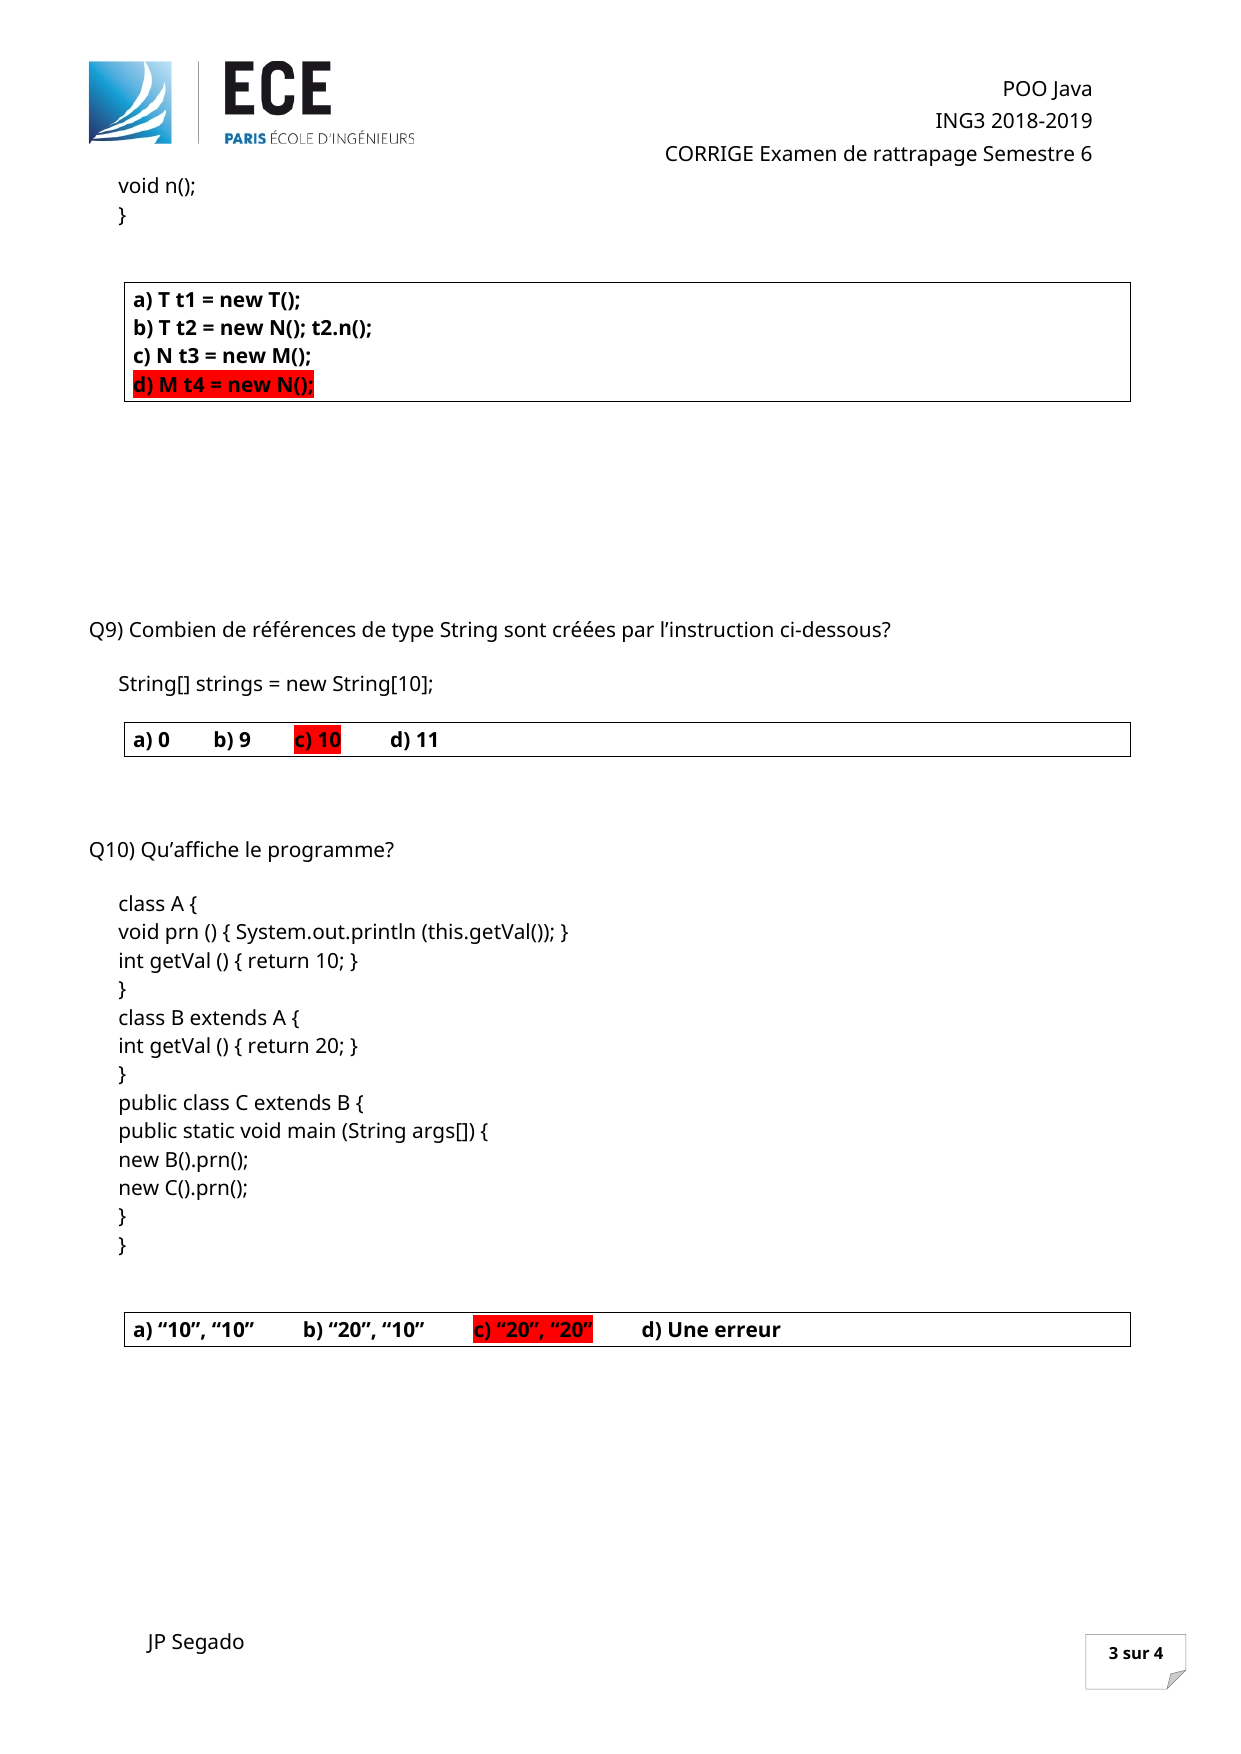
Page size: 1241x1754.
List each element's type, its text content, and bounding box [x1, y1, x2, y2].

text Q10) Qu’affiche le programme? [89, 835, 1122, 864]
text c) N t3 = new M(); [125, 338, 1130, 367]
text new B().prn(); [118, 1145, 1122, 1173]
text a) T t1 = new T(); [125, 283, 1130, 310]
text d) M t4 = new N(); [125, 367, 1130, 401]
text } [118, 1230, 1122, 1258]
text } [118, 974, 1122, 1003]
text a) “10”, “10” b) “20”, “10” c) “20”, “20” d) Une erreur [125, 1313, 1130, 1346]
text } [118, 1059, 1122, 1088]
text void prn () { System.out.println (this.getVal()); } [118, 917, 1122, 946]
text String[] strings = new String[10]; [118, 669, 1122, 697]
text public static void main (String args[]) { [118, 1116, 1122, 1145]
text a) 0 b) 9 c) 10 d) 11 [125, 723, 1130, 756]
text int getVal () { return 20; } [118, 1031, 1122, 1059]
text int getVal () { return 10; } [118, 946, 1122, 974]
text void n(); [118, 171, 1122, 200]
picture [88, 61, 414, 144]
text public class C extends B { [118, 1088, 1122, 1116]
text } [118, 200, 1122, 228]
text new C().prn(); [118, 1173, 1122, 1202]
text class B extends A { [118, 1003, 1122, 1031]
text } [118, 1202, 1122, 1230]
text class A { [118, 889, 1122, 917]
text b) T t2 = new N(); t2.n(); [125, 310, 1130, 338]
text Q9) Combien de références de type String sont créées par l’instruction ci-dessous? [89, 615, 1122, 644]
